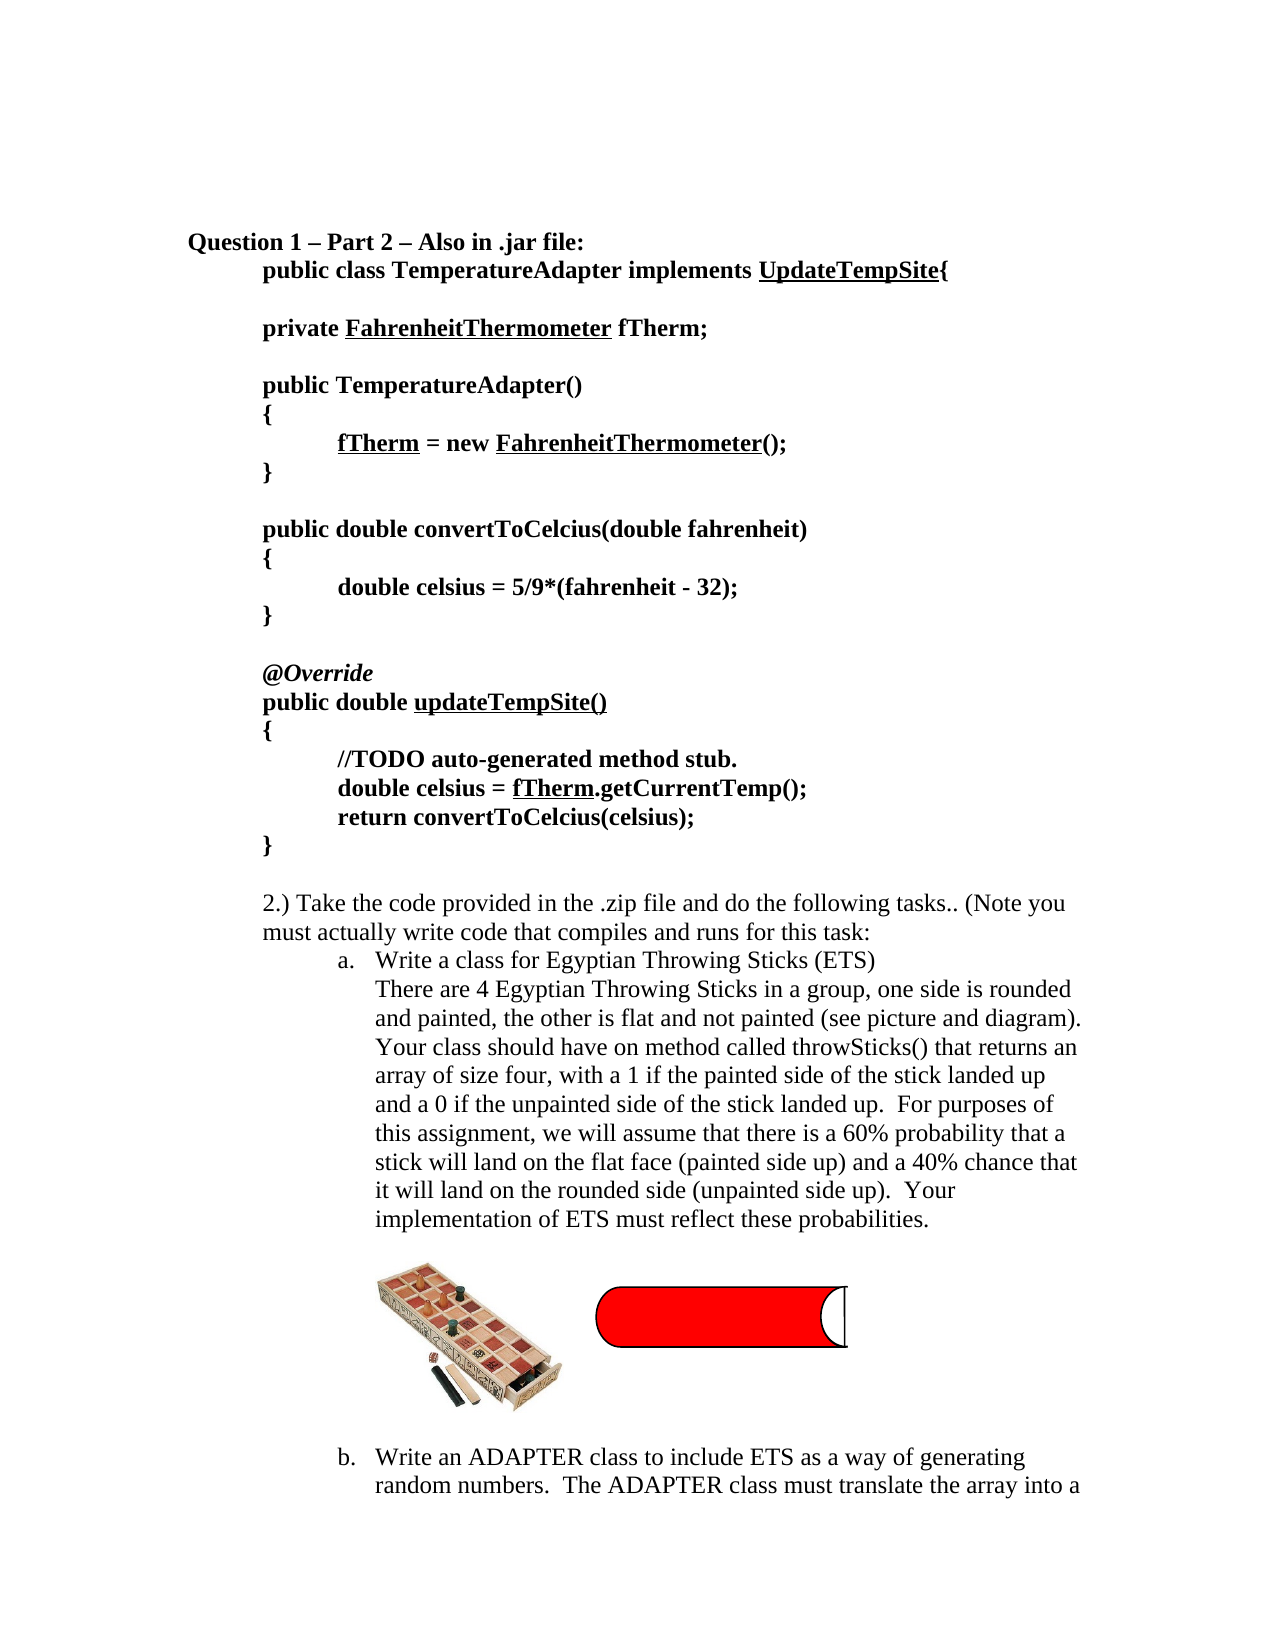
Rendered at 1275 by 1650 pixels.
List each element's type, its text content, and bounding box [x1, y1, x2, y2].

text public double convertToCelcius(double fahrenheit) [187, 514, 1087, 543]
text } [187, 830, 1087, 859]
list Write a class for Egyptian Throwing Sticks (ETS) [337, 945, 1087, 974]
text //TODO auto-generated method stub. [187, 744, 1087, 773]
text There are 4 Egyptian Throwing Sticks in a group, one side is rounded and painted, the other is flat and not painted (see picture and diagram). Your class should have on method called throwSticks() that returns an array of size four, with a 1 if the painted side of the stick landed up and a 0 if the unpainted side of the stick landed up. For purposes of this assignment, we will assume that there is a 60% probability that a stick will land on the flat face (painted side up) and a 40% chance that it will land on the rounded side (unpainted side up). Your implementation of ETS must reflect these probabilities. [375, 974, 1087, 1233]
text public class TemperatureAdapter implements UpdateTempSite{ [187, 255, 1087, 284]
text { [187, 399, 1087, 428]
text @Override [187, 658, 1087, 687]
text private FahrenheitThermometer fTherm; [187, 313, 1087, 342]
text 2.) Take the code provided in the .zip file and do the following tasks.. (Note you must actually write code that compiles and runs for this task: [262, 888, 1087, 945]
text } [187, 457, 1087, 485]
text fTherm = new FahrenheitThermometer(); [187, 428, 1087, 457]
text { [187, 543, 1087, 572]
text double celsius = fTherm.getCurrentTemp(); [187, 773, 1087, 802]
text Question 1 – Part 2 – Also in .jar file: [187, 227, 1087, 255]
text public double updateTempSite() [187, 687, 1087, 715]
text public TemperatureAdapter() [187, 370, 1087, 399]
text return convertToCelcius(celsius); [187, 802, 1087, 830]
text { [187, 715, 1087, 744]
text double celsius = 5/9*(fahrenheit - 32); [187, 572, 1087, 600]
picture [375, 1261, 564, 1413]
text } [187, 600, 1087, 629]
